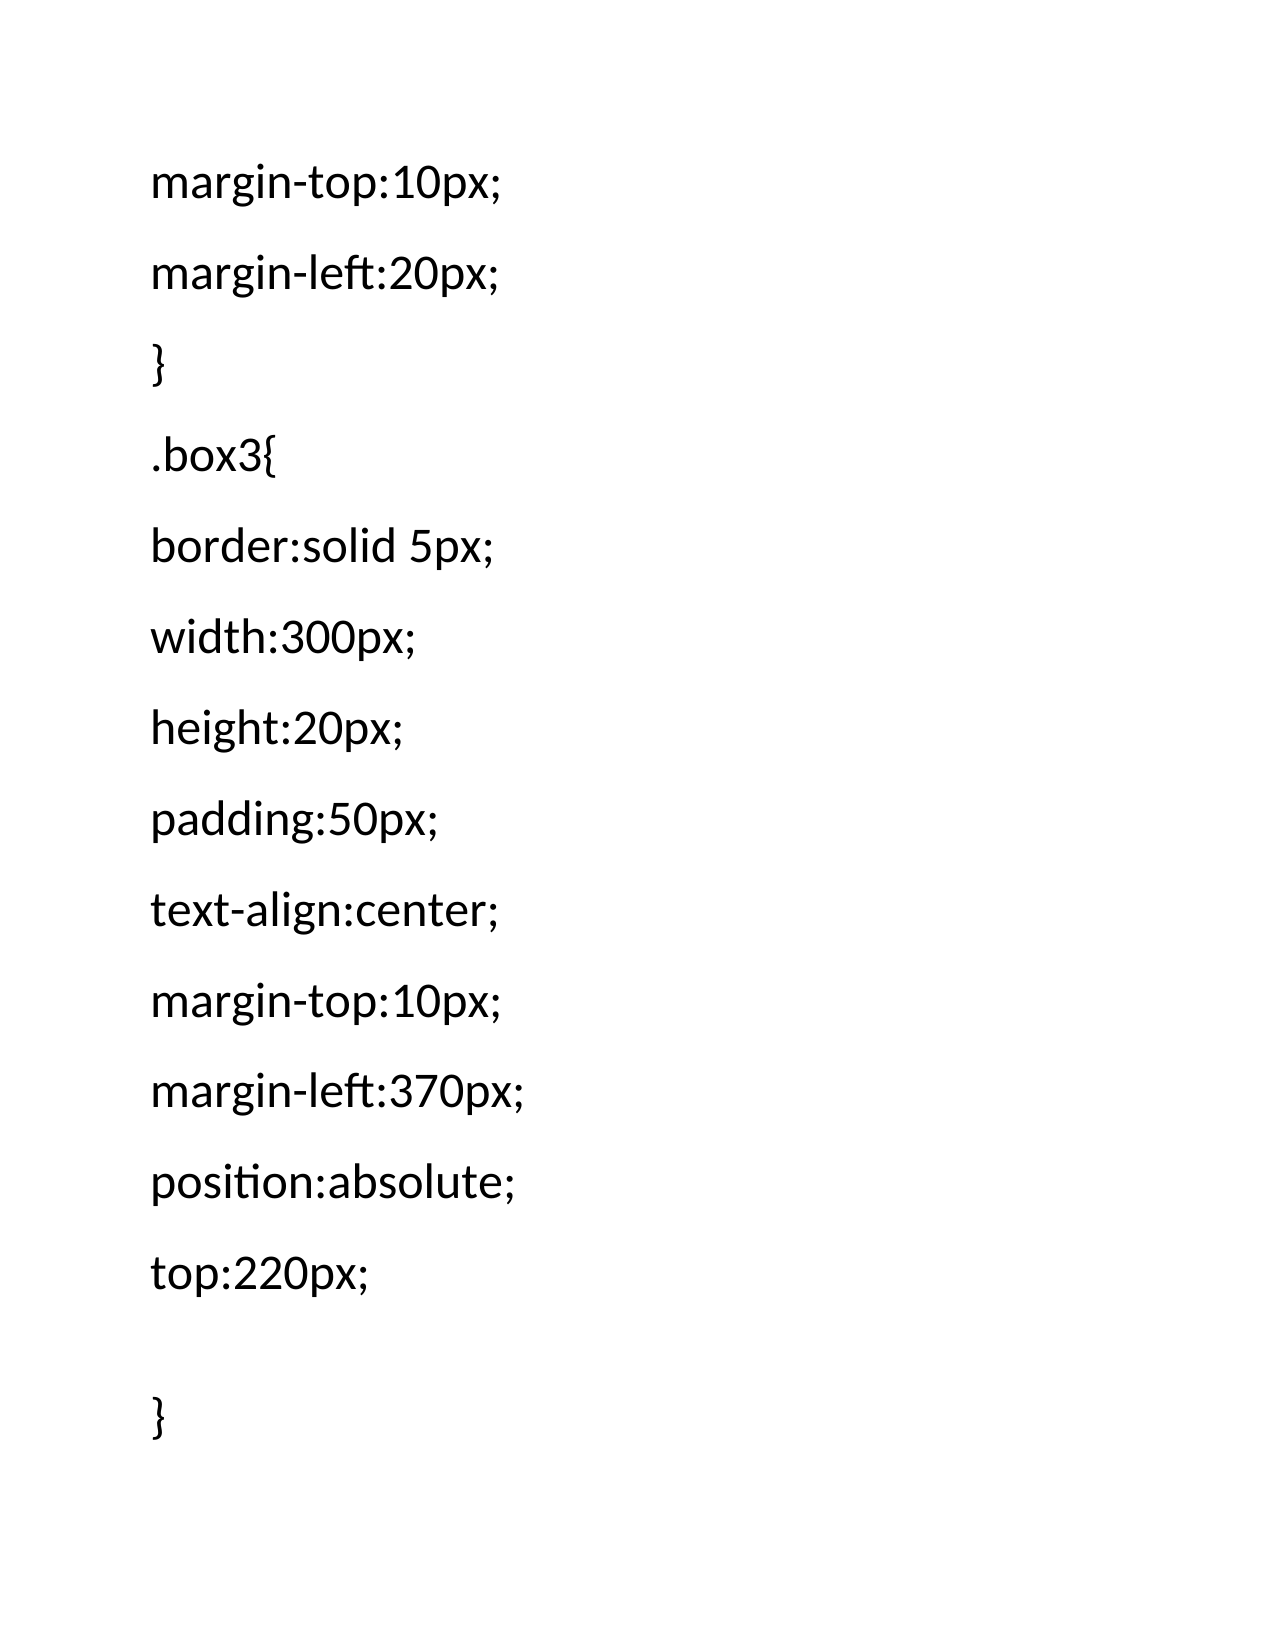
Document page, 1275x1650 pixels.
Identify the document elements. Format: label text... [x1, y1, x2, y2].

text margin-left:370px; [150, 1059, 1125, 1120]
text margin-left:20px; [150, 241, 1125, 302]
text margin-top:10px; [150, 968, 1125, 1029]
text border:solid 5px; [150, 514, 1125, 575]
text } [150, 332, 1125, 393]
text margin-top:10px; [150, 150, 1125, 211]
text height:20px; [150, 696, 1125, 757]
text } [150, 1385, 1125, 1446]
text .box3{ [150, 423, 1125, 484]
text width:300px; [150, 605, 1125, 666]
text padding:50px; [150, 787, 1125, 848]
text text-align:center; [150, 877, 1125, 938]
text top:220px; [150, 1241, 1125, 1302]
text position:absolute; [150, 1150, 1125, 1211]
